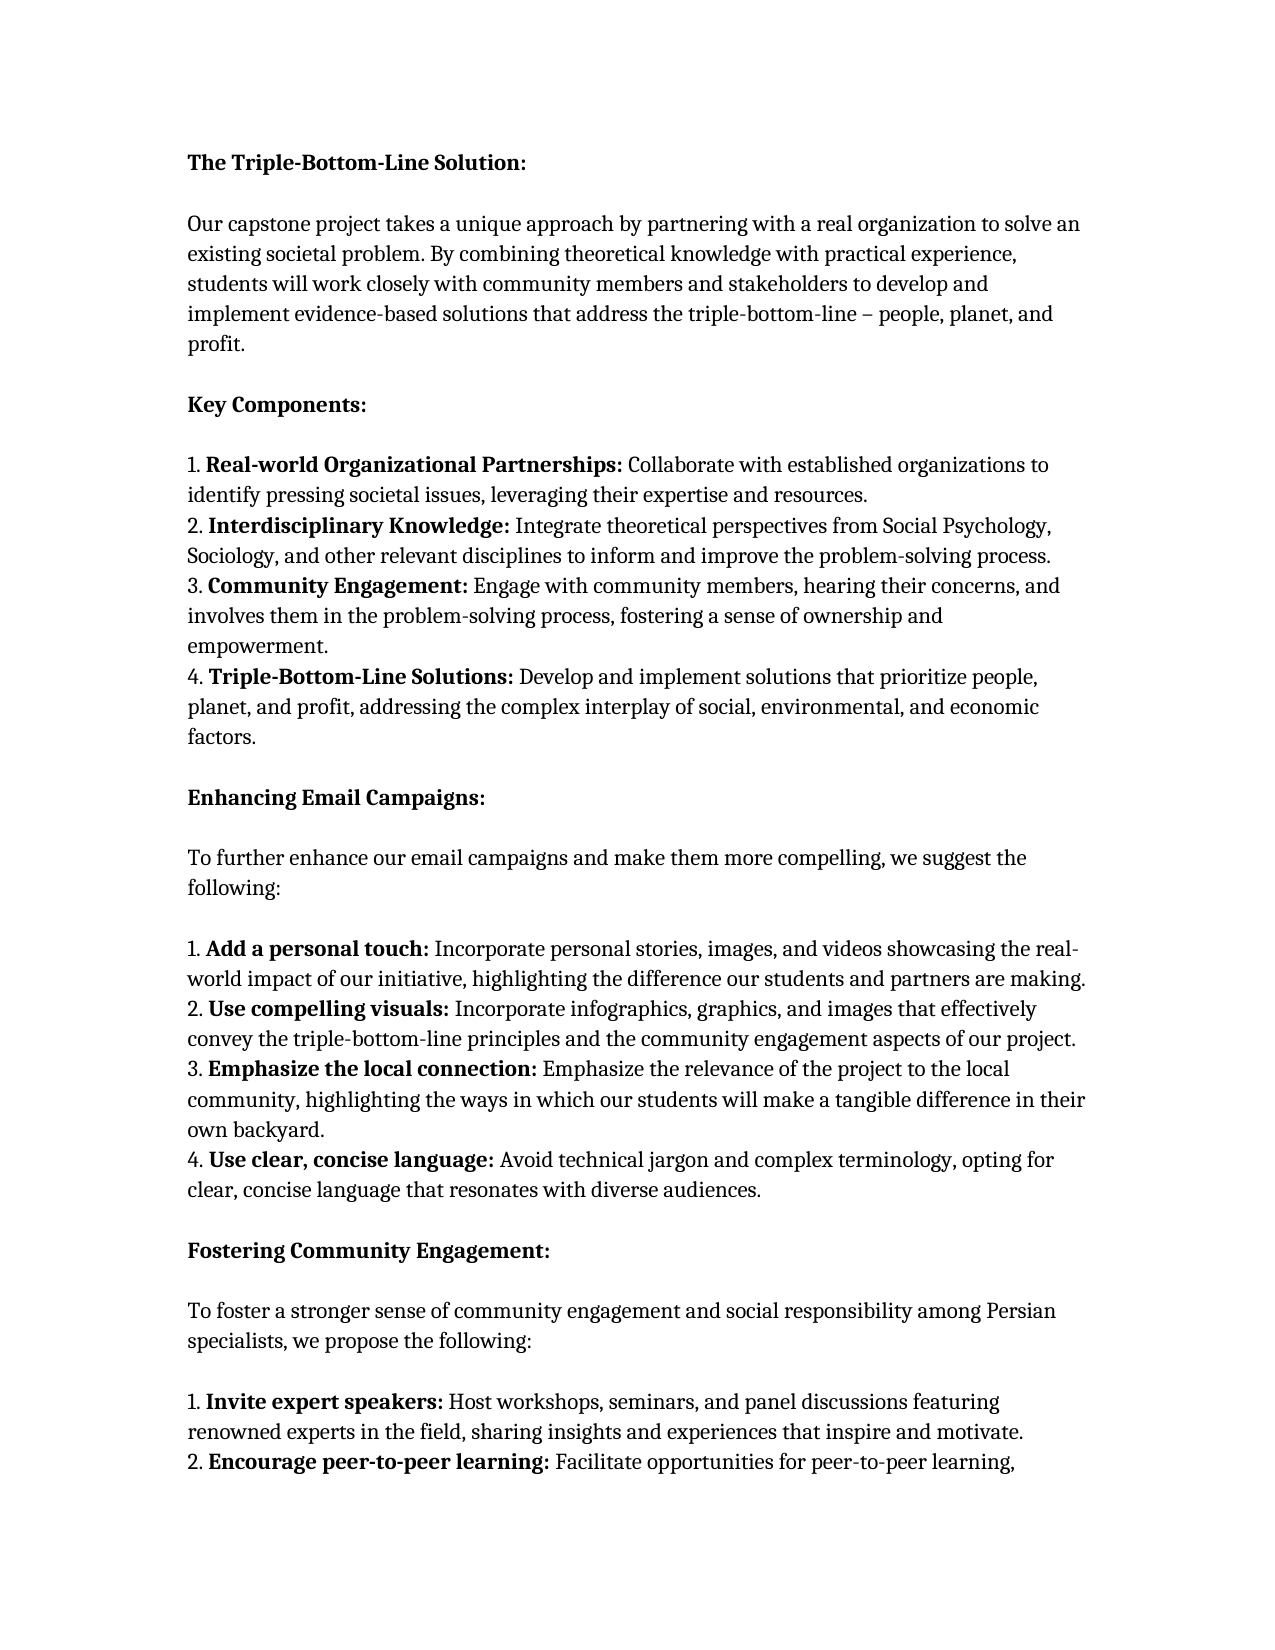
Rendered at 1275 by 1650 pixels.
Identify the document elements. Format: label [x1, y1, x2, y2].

text [187, 150, 1087, 1475]
